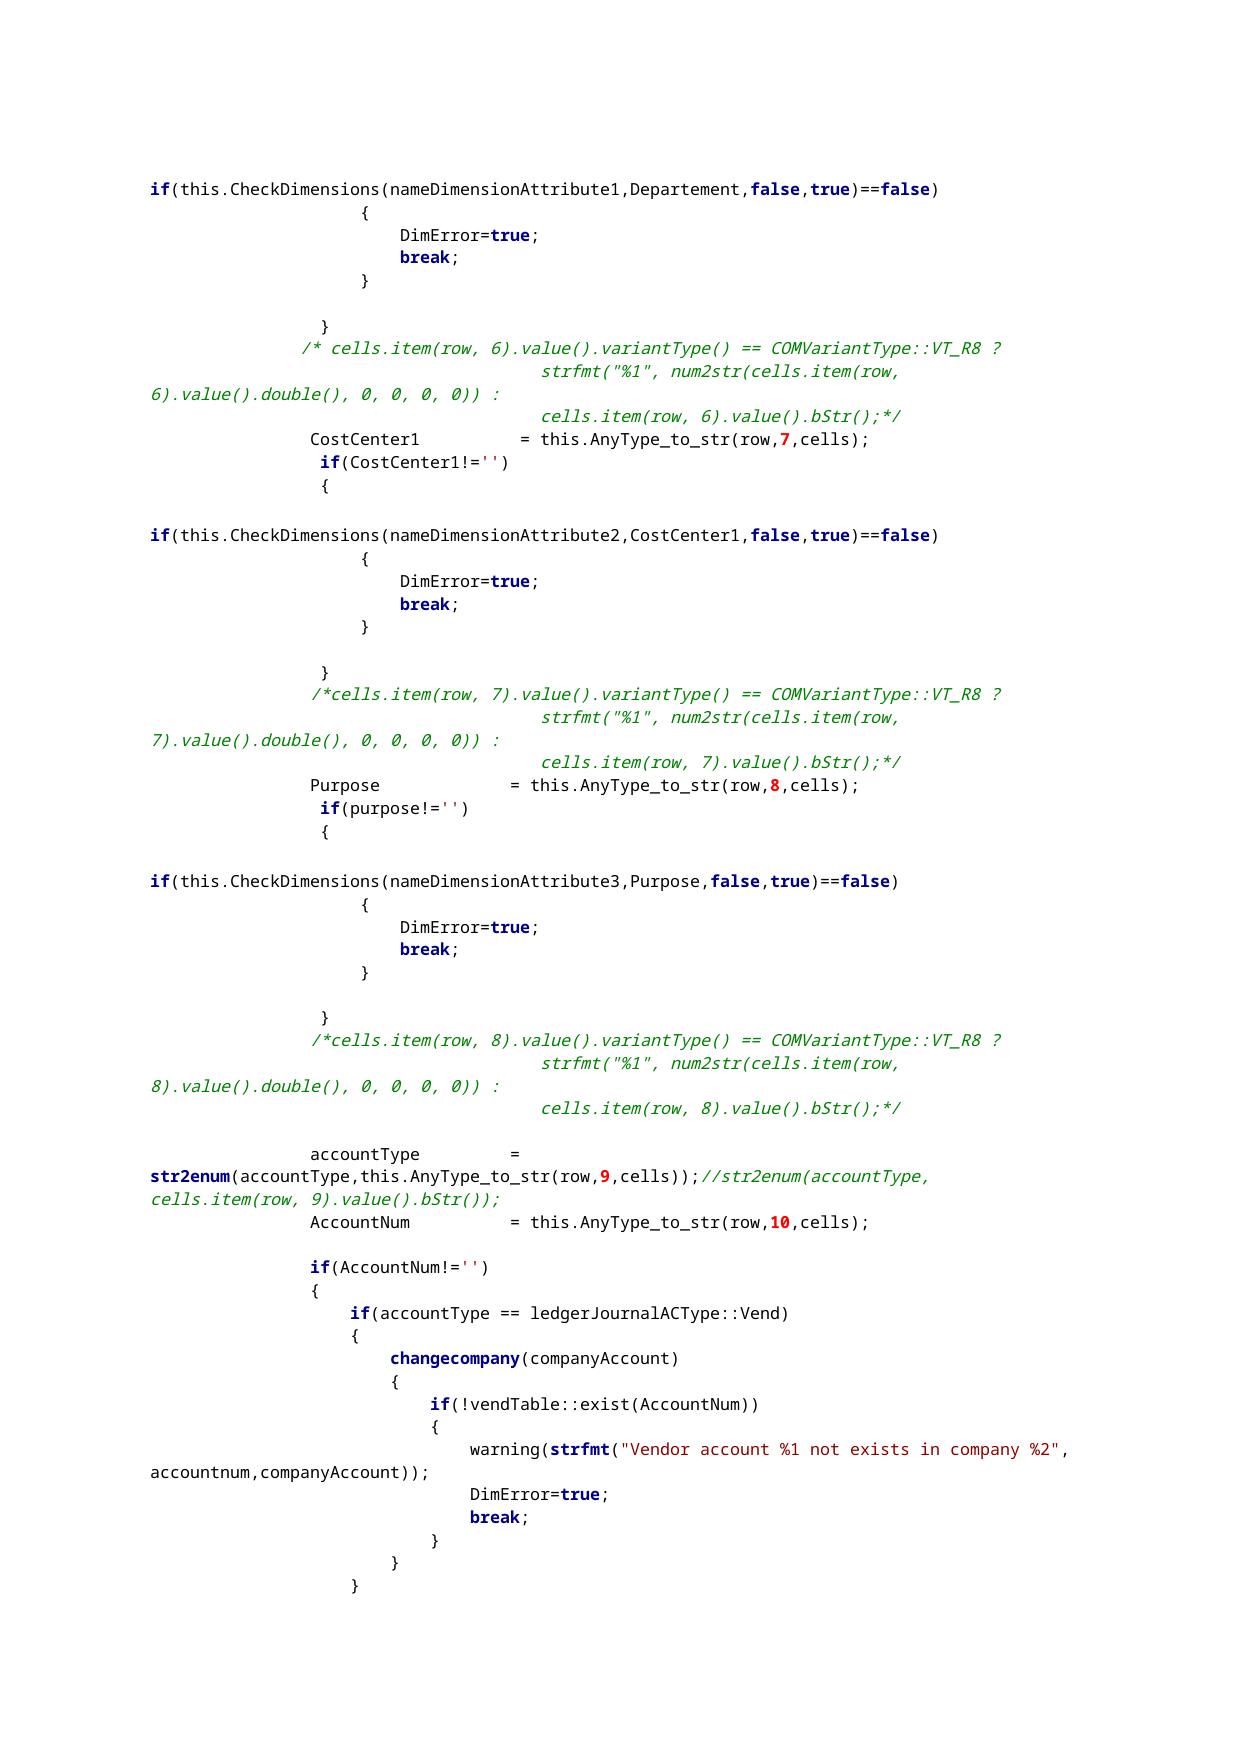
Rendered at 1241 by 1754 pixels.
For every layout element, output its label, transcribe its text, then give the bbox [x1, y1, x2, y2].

text { [150, 201, 1090, 223]
text } [150, 1574, 1090, 1597]
text } [150, 961, 1090, 983]
text strfmt("%1", num2str(cells.item(row, 8).value().double(), 0, 0, 0, 0)) : [150, 1052, 1090, 1097]
text } [150, 269, 1090, 292]
text if(purpose!='') [150, 796, 1090, 819]
text /*cells.item(row, 7).value().variantType() == COMVariantType::VT_R8 ? [150, 683, 1090, 706]
text if(this.CheckDimensions(nameDimensionAttribute3,Purpose,false,true)==false) [150, 842, 1090, 893]
text { [150, 473, 1090, 496]
text CostCenter1 = this.AnyType_to_str(row,7,cells); [150, 428, 1090, 451]
text if(!vendTable::exist(AccountNum)) [150, 1392, 1090, 1415]
text { [150, 819, 1090, 842]
text DimError=true; [150, 1483, 1090, 1506]
text break; [150, 246, 1090, 269]
text break; [150, 592, 1090, 615]
text /* cells.item(row, 6).value().variantType() == COMVariantType::VT_R8 ? [150, 337, 1090, 360]
text } [150, 1551, 1090, 1574]
text if(this.CheckDimensions(nameDimensionAttribute1,Departement,false,true)==false) [150, 150, 1090, 201]
text DimError=true; [150, 569, 1090, 592]
text strfmt("%1", num2str(cells.item(row, 6).value().double(), 0, 0, 0, 0)) : [150, 360, 1090, 405]
text break; [150, 938, 1090, 961]
text { [150, 1279, 1090, 1301]
text AccountNum = this.AnyType_to_str(row,10,cells); [150, 1211, 1090, 1233]
text /*cells.item(row, 8).value().variantType() == COMVariantType::VT_R8 ? [150, 1029, 1090, 1052]
text } [150, 1528, 1090, 1551]
text if(this.CheckDimensions(nameDimensionAttribute2,CostCenter1,false,true)==false) [150, 496, 1090, 547]
text { [150, 1415, 1090, 1438]
text { [150, 1324, 1090, 1347]
text { [150, 893, 1090, 915]
text DimError=true; [150, 915, 1090, 938]
text DimError=true; [150, 223, 1090, 246]
text accountType = str2enum(accountType,this.AnyType_to_str(row,9,cells));//str2enum(accountType, cells.item(row, 9).value().bStr()); [150, 1142, 1090, 1211]
text changecompany(companyAccount) [150, 1347, 1090, 1369]
text cells.item(row, 6).value().bStr();*/ [150, 405, 1090, 428]
text } [150, 660, 1090, 683]
text if(CostCenter1!='') [150, 451, 1090, 473]
text if(accountType == ledgerJournalACType::Vend) [150, 1301, 1090, 1324]
text { [150, 547, 1090, 569]
text { [150, 1369, 1090, 1392]
text break; [150, 1506, 1090, 1528]
text Purpose = this.AnyType_to_str(row,8,cells); [150, 774, 1090, 796]
text cells.item(row, 8).value().bStr();*/ [150, 1097, 1090, 1120]
text if(AccountNum!='') [150, 1256, 1090, 1279]
text strfmt("%1", num2str(cells.item(row, 7).value().double(), 0, 0, 0, 0)) : [150, 706, 1090, 751]
text } [150, 1006, 1090, 1029]
text warning(strfmt("Vendor account %1 not exists in company %2", accountnum,companyAccount)); [150, 1438, 1090, 1483]
text } [150, 615, 1090, 637]
text cells.item(row, 7).value().bStr();*/ [150, 751, 1090, 774]
text } [150, 314, 1090, 337]
